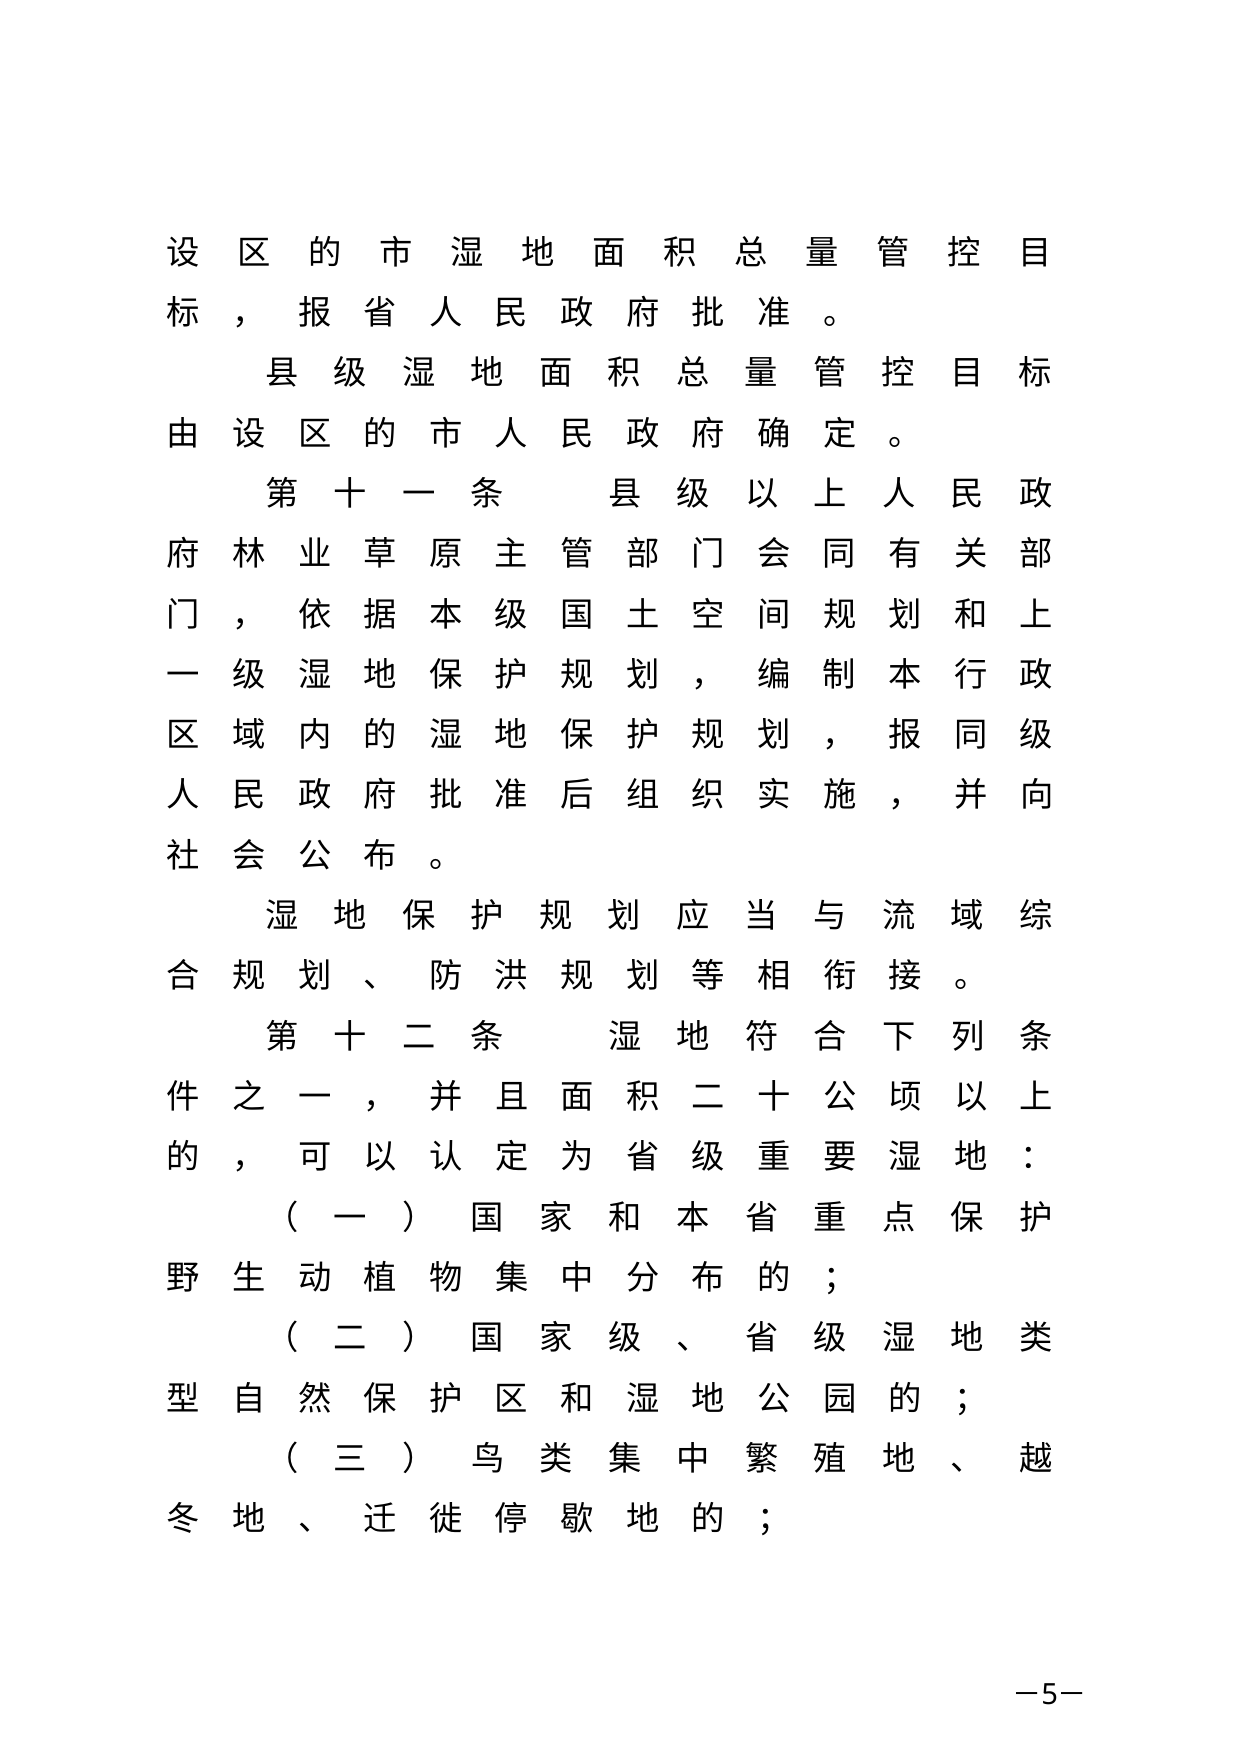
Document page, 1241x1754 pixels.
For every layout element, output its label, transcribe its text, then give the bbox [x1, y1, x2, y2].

text （二）国家级、省级湿地类型自然保护区和湿地公园的； [167, 1305, 1085, 1426]
text 湿地保护规划应当与流域综合规划、防洪规划等相衔接。 [167, 883, 1085, 1003]
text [167, 219, 1085, 340]
text 县级湿地面积总量管控目标由设区的市人民政府确定。 [167, 340, 1085, 461]
text （三）鸟类集中繁殖地、越冬地、迁徙停歇地的； [167, 1426, 1085, 1546]
text 第十一条 县级以上人民政府林业草原主管部门会同有关部门，依据本级国土空间规划和上一级湿地保护规划，编制本行政区域内的湿地保护规划，报同级人民政府批准后组织实施，并向社会公布。 [167, 461, 1085, 883]
text 第十二条 湿地符合下列条件之一，并且面积二十公顷以上的，可以认定为省级重要湿地： [167, 1003, 1085, 1184]
text （一）国家和本省重点保护野生动植物集中分布的； [167, 1184, 1085, 1305]
